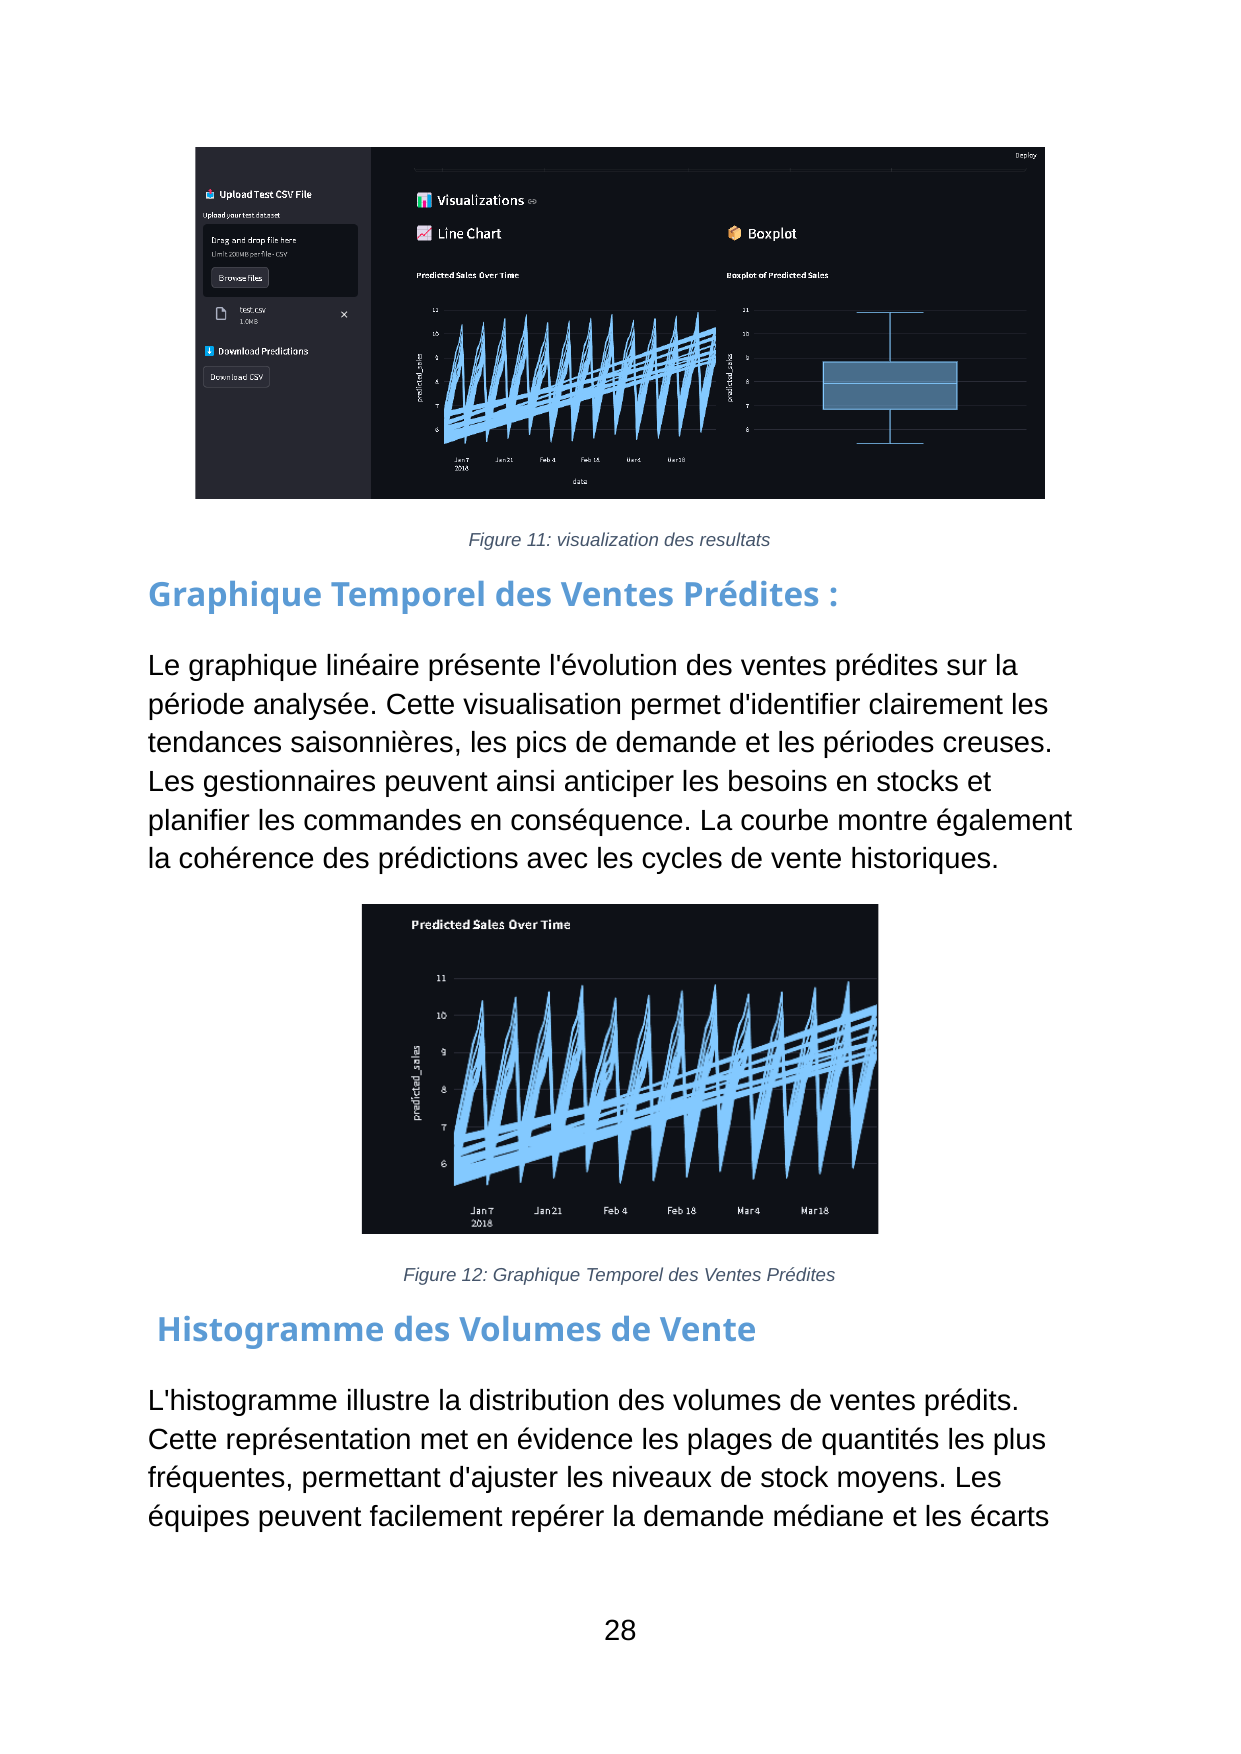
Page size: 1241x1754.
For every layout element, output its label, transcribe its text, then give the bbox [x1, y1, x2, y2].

text Figure 11: visualization des resultats [148, 529, 1092, 550]
picture [361, 904, 879, 1234]
subtitle Histogramme des Volumes de Vente [148, 1306, 1092, 1352]
picture [195, 147, 1045, 499]
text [148, 1383, 1092, 1532]
text Le graphique linéaire présente l'évolution des ventes prédites sur la période analysée. Cette visualisation permet d'identifier clairement les tendances saisonnières, les pics de demande et les périodes creuses. Les gestionnaires peuvent ainsi anticiper les besoins en stocks et planifier les commandes en conséquence. La courbe montre également la cohérence des prédictions avec les cycles de vente historiques. [148, 648, 1092, 874]
text Figure 12: Graphique Temporel des Ventes Prédites [148, 1264, 1092, 1285]
subtitle Graphique Temporel des Ventes Prédites : [148, 571, 1092, 617]
